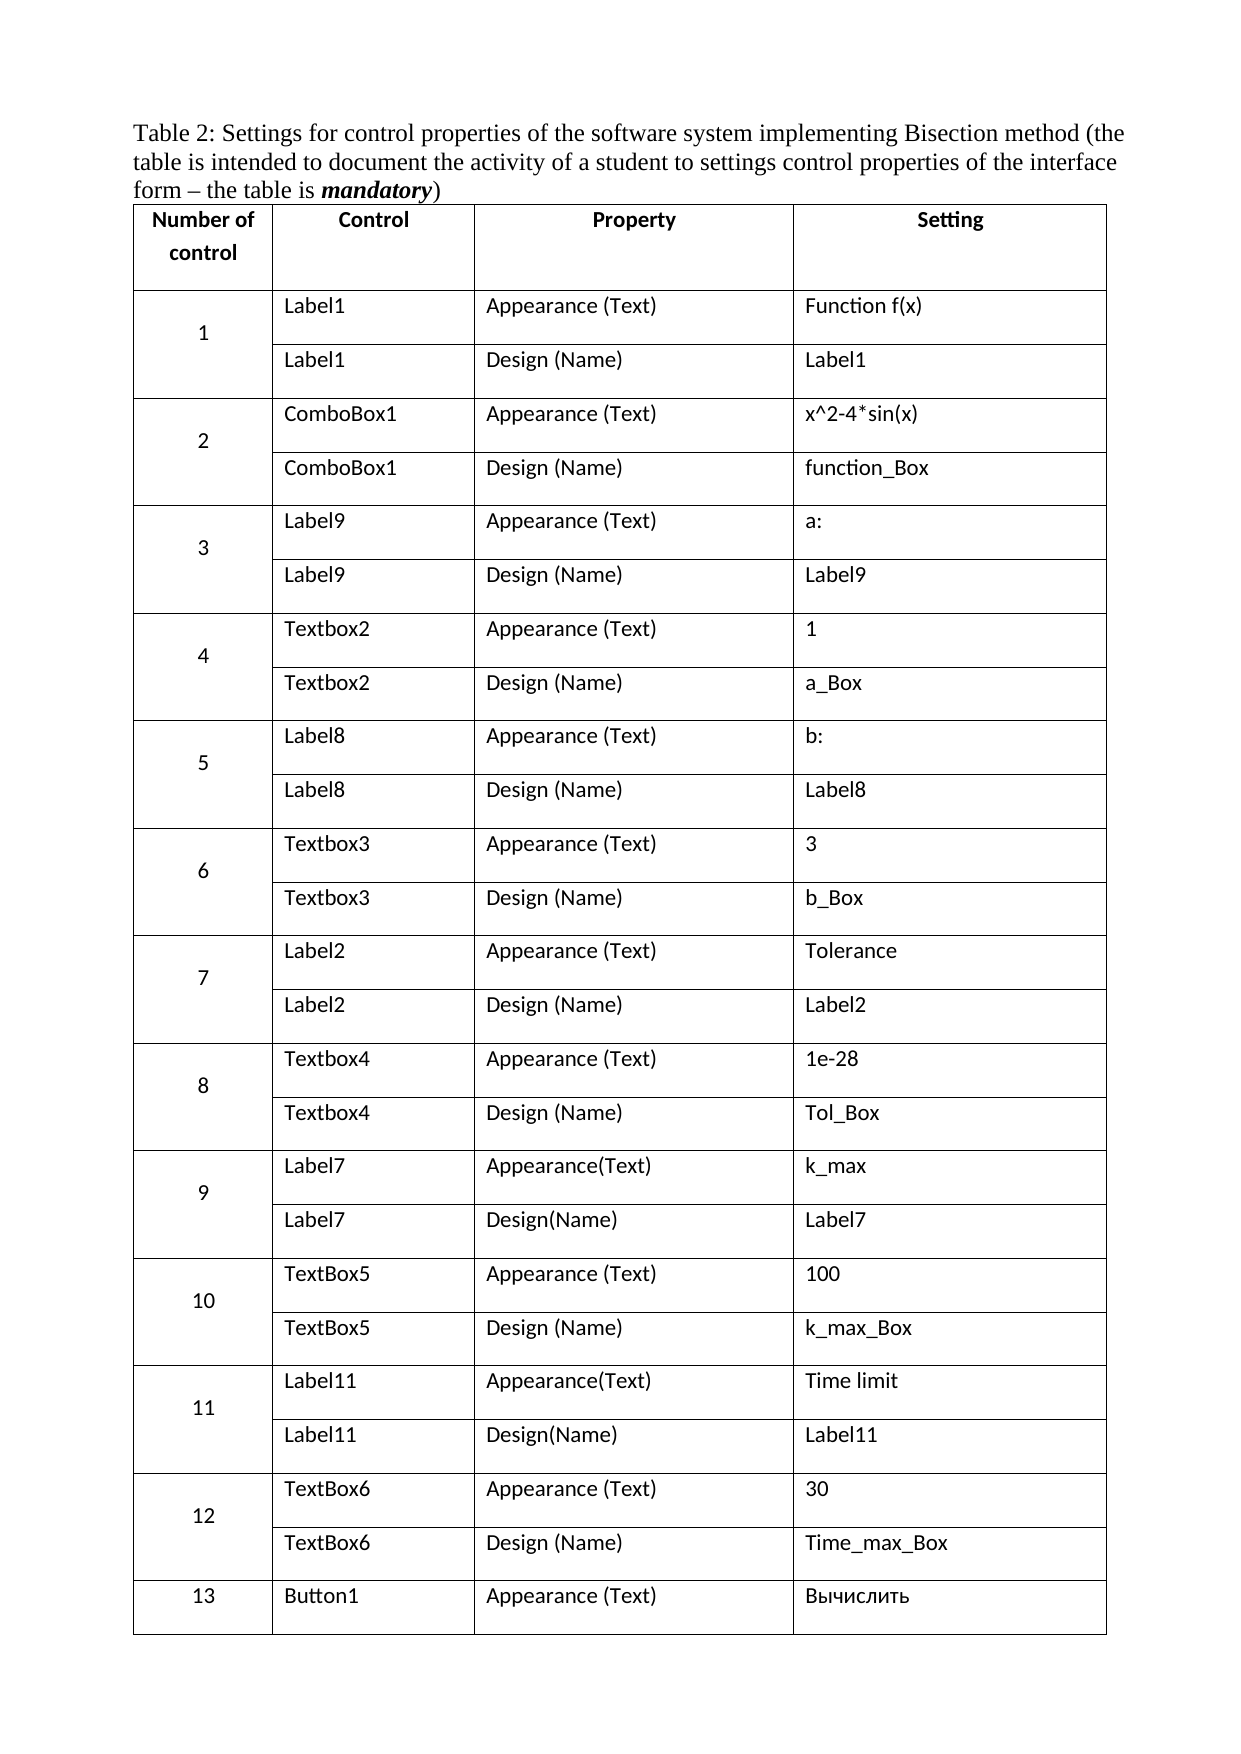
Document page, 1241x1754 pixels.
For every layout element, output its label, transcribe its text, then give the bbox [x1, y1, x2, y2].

table_cell Design (Name) [475, 453, 793, 505]
table_cell Design (Name) [475, 775, 793, 828]
table_cell Time_max_Box [794, 1528, 1106, 1580]
table_header Setting [794, 205, 1106, 290]
table_cell 1 [794, 614, 1106, 667]
table_cell 1 [134, 291, 272, 398]
table_cell 6 [134, 829, 272, 935]
table_cell Appearance (Text) [475, 291, 793, 344]
table_cell Appearance(Text) [475, 1366, 793, 1419]
table_cell ComboBox1 [273, 453, 474, 505]
table_cell 1e-28 [794, 1044, 1106, 1097]
table_header Property [475, 205, 793, 290]
table_cell Appearance (Text) [475, 1474, 793, 1527]
table_cell ComboBox1 [273, 399, 474, 452]
table_cell Textbox2 [273, 668, 474, 720]
table_cell Label11 [273, 1366, 474, 1419]
table_cell 11 [134, 1366, 272, 1473]
table_cell Appearance (Text) [475, 1044, 793, 1097]
table_cell Design(Name) [475, 1420, 793, 1473]
table_cell TextBox5 [273, 1259, 474, 1312]
table_cell Button1 [273, 1581, 474, 1634]
table_cell Design (Name) [475, 1313, 793, 1365]
table_cell 3 [134, 506, 272, 613]
table_cell Вычислить [794, 1581, 1106, 1634]
table_cell a_Box [794, 668, 1106, 720]
table_cell 12 [134, 1474, 272, 1580]
table_cell Label2 [273, 936, 474, 989]
table_cell function_Box [794, 453, 1106, 505]
table_cell Design (Name) [475, 668, 793, 720]
table_cell Label9 [794, 560, 1106, 613]
table_cell Textbox3 [273, 829, 474, 882]
table_cell Tol_Box [794, 1098, 1106, 1150]
table_cell Label8 [273, 775, 474, 828]
table_cell Appearance (Text) [475, 936, 793, 989]
table_cell 9 [134, 1151, 272, 1258]
table_cell TextBox5 [273, 1313, 474, 1365]
table_cell Label11 [794, 1420, 1106, 1473]
table_cell Label11 [273, 1420, 474, 1473]
table_cell Appearance (Text) [475, 1581, 793, 1634]
table_cell Label9 [273, 506, 474, 559]
table_header Number of control [134, 205, 272, 290]
table_cell Label7 [794, 1205, 1106, 1258]
table_cell a: [794, 506, 1106, 559]
table_cell 13 [134, 1581, 272, 1634]
table_cell Label1 [794, 345, 1106, 398]
table_cell Appearance (Text) [475, 721, 793, 774]
table_cell 30 [794, 1474, 1106, 1527]
table_cell Appearance (Text) [475, 1259, 793, 1312]
table_cell b_Box [794, 883, 1106, 935]
table_cell Label1 [273, 291, 474, 344]
table_cell 3 [794, 829, 1106, 882]
table_cell Label2 [273, 990, 474, 1043]
table_cell 10 [134, 1259, 272, 1365]
table_cell Appearance (Text) [475, 614, 793, 667]
table_cell Textbox2 [273, 614, 474, 667]
table_cell Label1 [273, 345, 474, 398]
table_cell Appearance(Text) [475, 1151, 793, 1204]
table_cell 8 [134, 1044, 272, 1150]
table_cell k_max [794, 1151, 1106, 1204]
table_cell 2 [134, 399, 272, 505]
table_cell Label2 [794, 990, 1106, 1043]
table_cell Textbox3 [273, 883, 474, 935]
table_cell Function f(x) [794, 291, 1106, 344]
table_cell Textbox4 [273, 1098, 474, 1150]
table_cell Design (Name) [475, 1528, 793, 1580]
text Table 2: Settings for control properties of the software system implementing Bisection method (the table is intended to document the activity of a student to settings control properties of the interface form – the table is mandatory) [133, 118, 1152, 204]
table_cell Label7 [273, 1205, 474, 1258]
table_cell 4 [134, 614, 272, 720]
table_cell Design (Name) [475, 345, 793, 398]
table_cell Label8 [273, 721, 474, 774]
table_cell Design(Name) [475, 1205, 793, 1258]
table_cell 100 [794, 1259, 1106, 1312]
table_cell Time limit [794, 1366, 1106, 1419]
table_cell Label7 [273, 1151, 474, 1204]
table_cell TextBox6 [273, 1528, 474, 1580]
table_cell k_max_Box [794, 1313, 1106, 1365]
table_cell Textbox4 [273, 1044, 474, 1097]
table_cell TextBox6 [273, 1474, 474, 1527]
table_cell Appearance (Text) [475, 506, 793, 559]
table_cell Label9 [273, 560, 474, 613]
table_cell Design (Name) [475, 560, 793, 613]
table_cell b: [794, 721, 1106, 774]
table_cell 5 [134, 721, 272, 828]
table_cell Tolerance [794, 936, 1106, 989]
table_cell x^2-4*sin(x) [794, 399, 1106, 452]
table_cell Label8 [794, 775, 1106, 828]
table_cell Appearance (Text) [475, 399, 793, 452]
table_header Control [273, 205, 474, 290]
table_cell Design (Name) [475, 990, 793, 1043]
table_cell Design (Name) [475, 1098, 793, 1150]
table_cell 7 [134, 936, 272, 1043]
table_cell Appearance (Text) [475, 829, 793, 882]
table_cell Design (Name) [475, 883, 793, 935]
